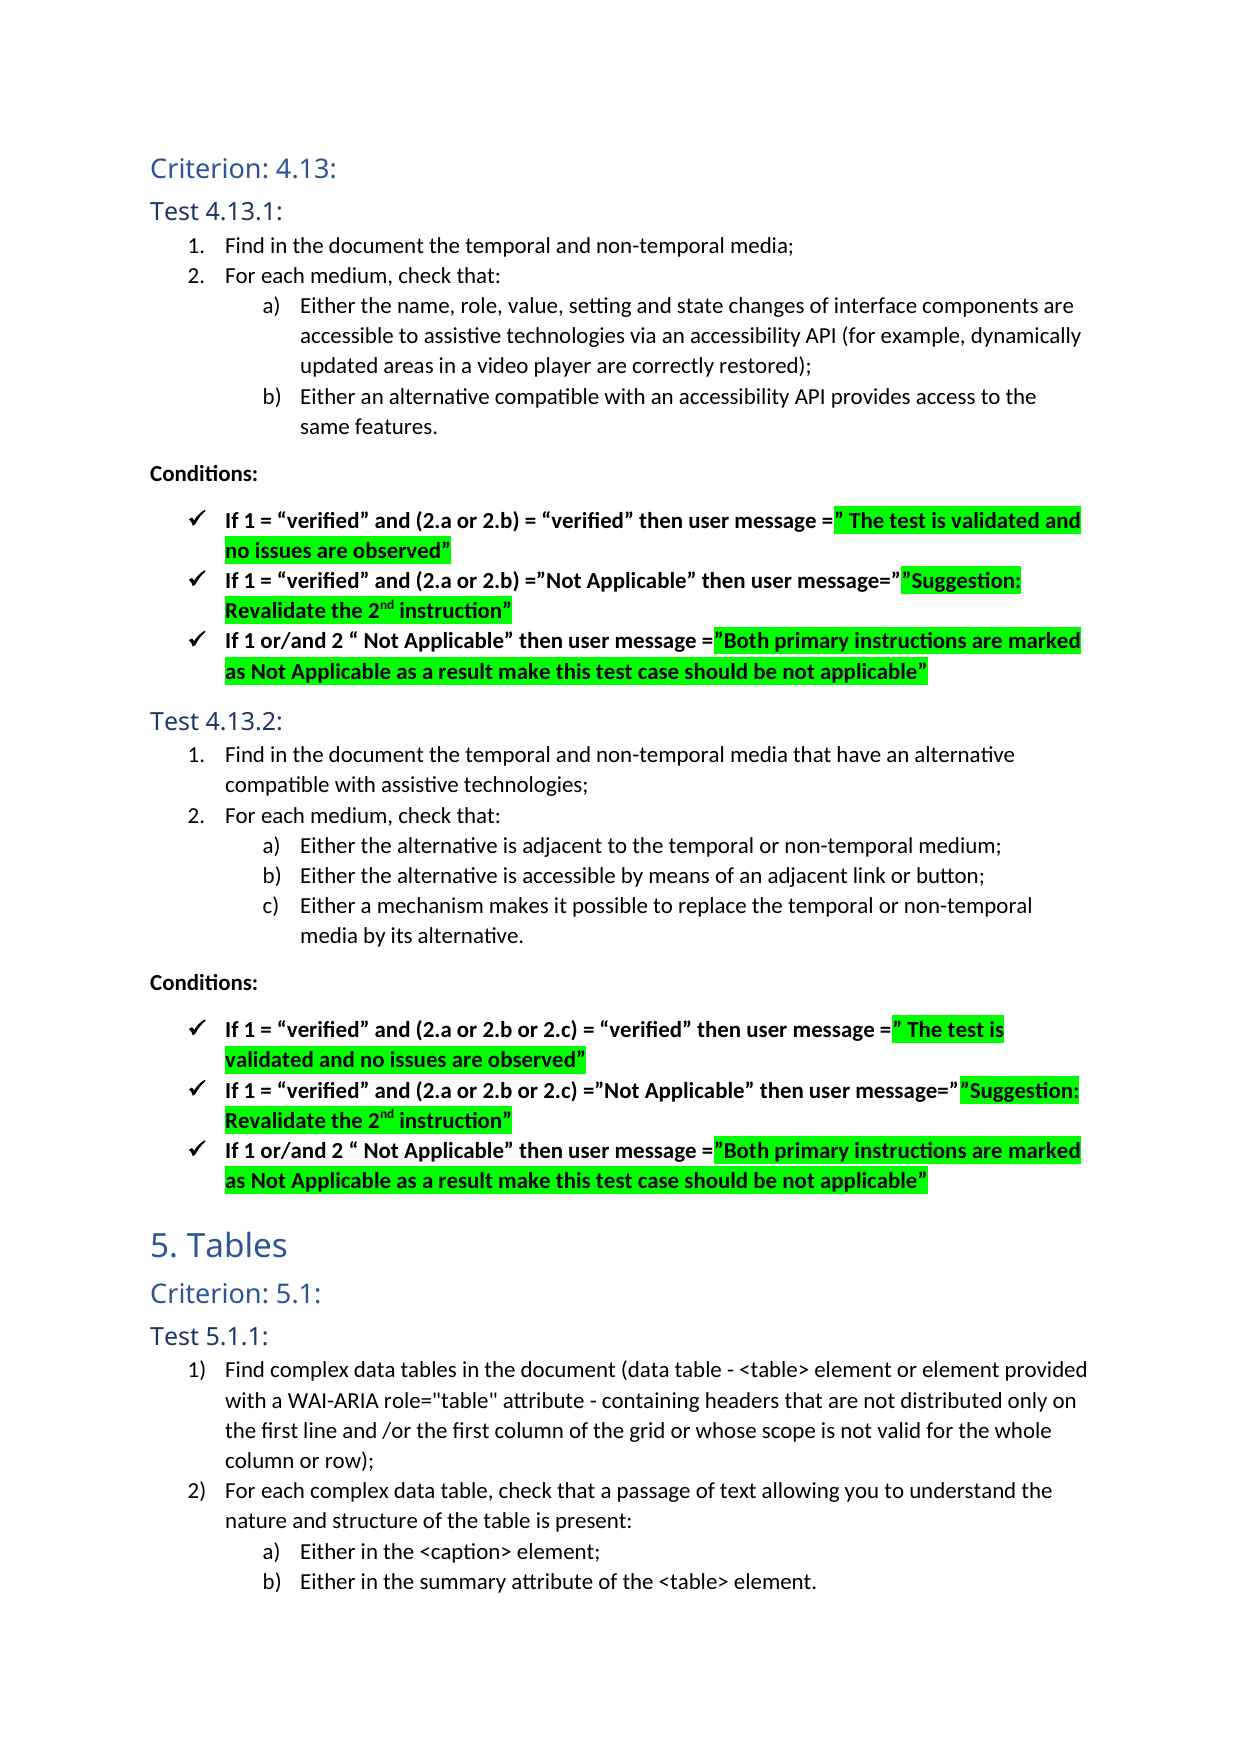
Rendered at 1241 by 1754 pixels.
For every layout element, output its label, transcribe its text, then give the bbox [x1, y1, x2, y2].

list For each complex data table, check that a passage of text allowing you to understand the nature and structure of the table is present: [187, 1476, 1090, 1534]
list If 1 or/and 2 “ Not Applicable” then user message =”Both primary instructions are marked as Not Applicable as a result make this test case should be not applicable” [187, 627, 1090, 685]
list Find in the document the temporal and non-temporal media; [187, 231, 1090, 259]
list Find complex data tables in the document (data table - <table> element or element provided with a WAI-ARIA role="table" attribute - containing headers that are not distributed only on the first line and /or the first column of the grid or whose scope is not valid for the whole column or row); [187, 1356, 1090, 1474]
list Either in the summary attribute of the <table> element. [262, 1567, 1090, 1595]
list If 1 or/and 2 “ Not Applicable” then user message =”Both primary instructions are marked as Not Applicable as a result make this test case should be not applicable” [187, 1136, 1090, 1194]
list Either the alternative is accessible by means of an adjacent link or button; [262, 861, 1090, 889]
text Conditions: [150, 459, 1090, 487]
subtitle 5. Tables [150, 1222, 1090, 1267]
subtitle Criterion: 4.13: [150, 150, 1090, 187]
list If 1 = “verified” and (2.a or 2.b or 2.c) =”Not Applicable” then user message=””Suggestion: Revalidate the 2nd instruction” [187, 1076, 1090, 1134]
list Either an alternative compatible with an accessibility API provides access to the same features. [262, 382, 1090, 440]
list Either the alternative is adjacent to the temporal or non-temporal medium; [262, 831, 1090, 859]
list Either the name, role, value, setting and state changes of interface components are accessible to assistive technologies via an accessibility API (for example, dynamically updated areas in a video player are correctly restored); [262, 291, 1090, 379]
subtitle Test 5.1.1: [150, 1319, 1090, 1353]
list For each medium, check that: [187, 801, 1090, 829]
list If 1 = “verified” and (2.a or 2.b) = “verified” then user message =” The test is validated and no issues are observed” [187, 506, 1090, 564]
list If 1 = “verified” and (2.a or 2.b or 2.c) = “verified” then user message =” The test is validated and no issues are observed” [187, 1015, 1090, 1074]
subtitle Test 4.13.2: [150, 704, 1090, 738]
text Conditions: [150, 968, 1090, 997]
list If 1 = “verified” and (2.a or 2.b) =”Not Applicable” then user message=””Suggestion: Revalidate the 2nd instruction” [187, 566, 1090, 624]
list For each medium, check that: [187, 261, 1090, 289]
list Either in the <caption> element; [262, 1537, 1090, 1565]
list Find in the document the temporal and non-temporal media that have an alternative compatible with assistive technologies; [187, 740, 1090, 799]
list Either a mechanism makes it possible to replace the temporal or non-temporal media by its alternative. [262, 891, 1090, 950]
subtitle Criterion: 5.1: [150, 1275, 1090, 1312]
subtitle Test 4.13.1: [150, 194, 1090, 228]
